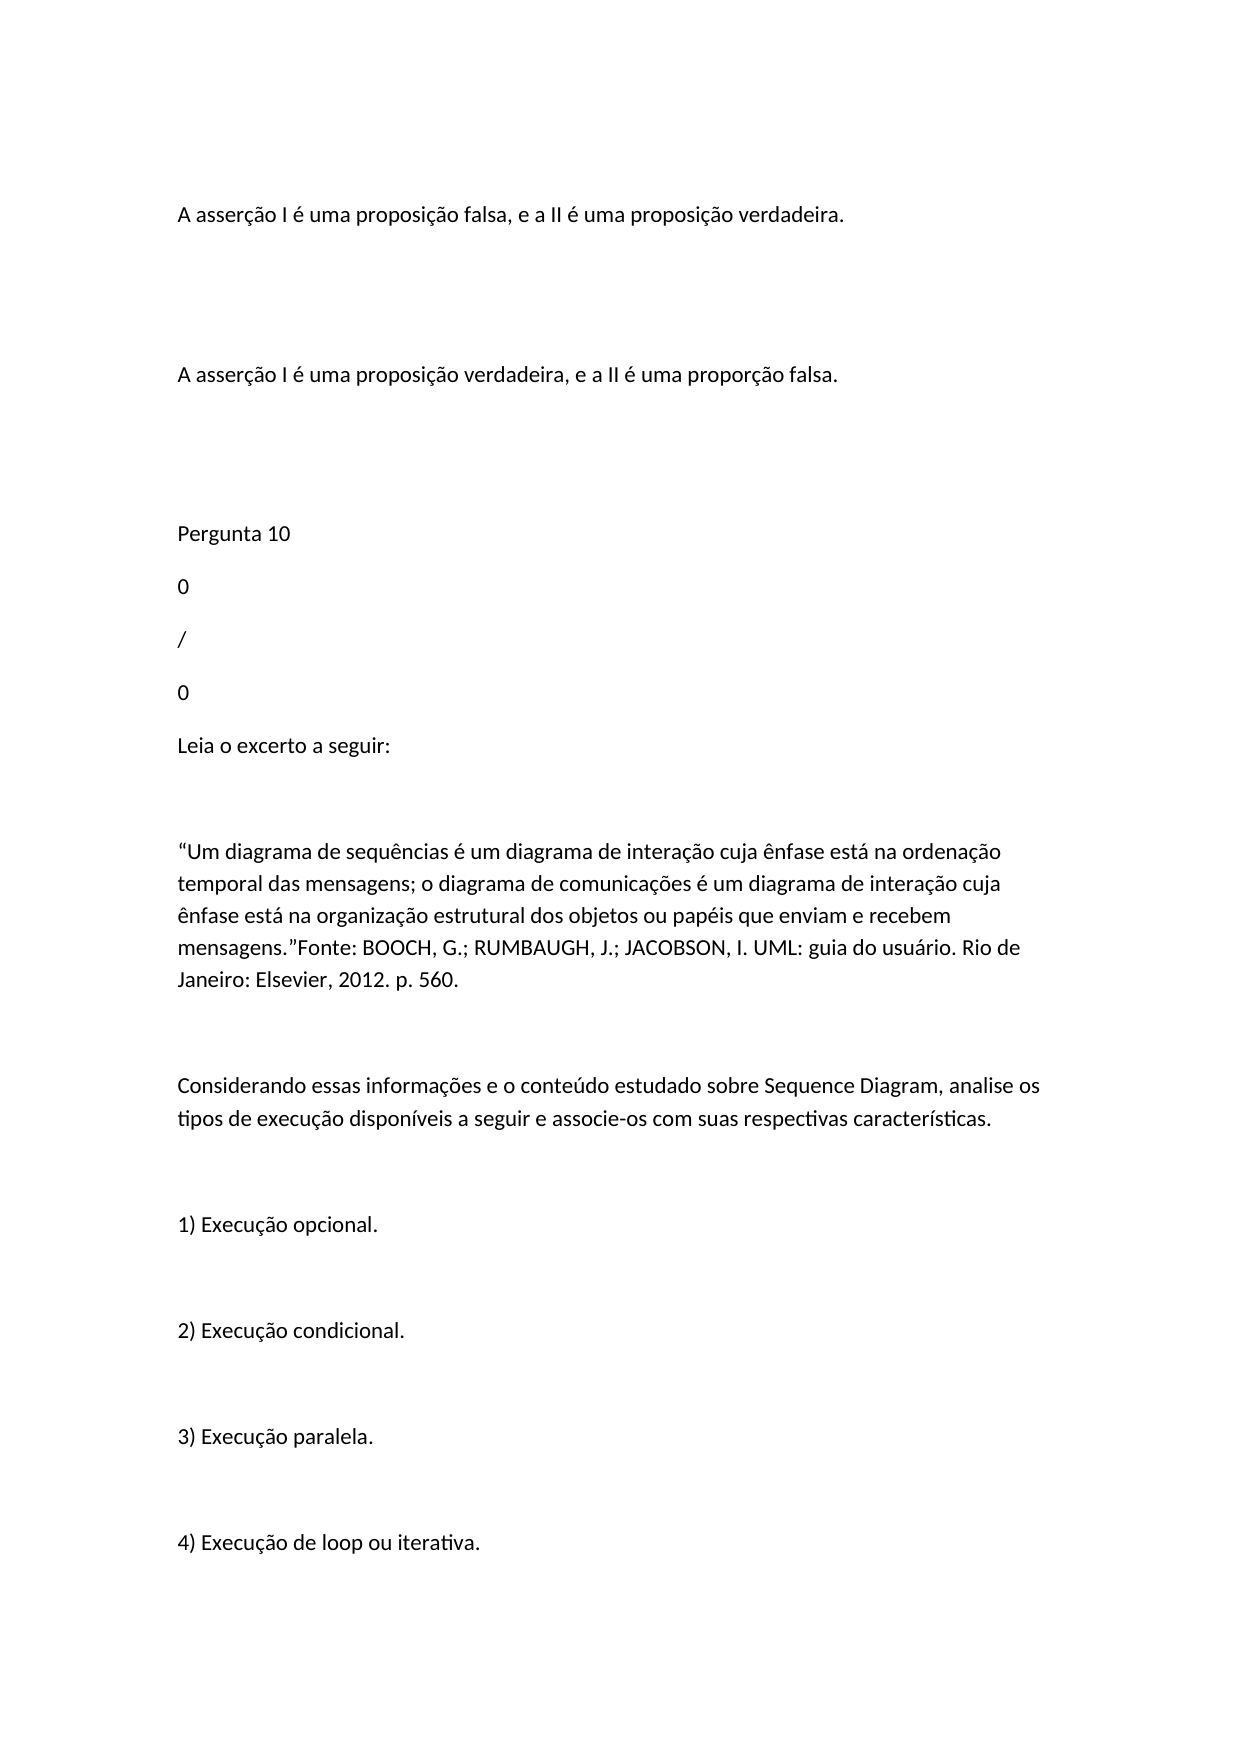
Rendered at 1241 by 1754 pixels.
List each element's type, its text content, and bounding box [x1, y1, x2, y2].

text Leia o excerto a seguir: [177, 731, 1063, 759]
text A asserção I é uma proposição verdadeira, e a II é uma proporção falsa. [177, 360, 1063, 388]
text 1) Execução opcional. [177, 1210, 1063, 1238]
text 2) Execução condicional. [177, 1316, 1063, 1344]
text A asserção I é uma proposição falsa, e a II é uma proposição verdadeira. [177, 201, 1063, 229]
text Considerando essas informações e o conteúdo estudado sobre Sequence Diagram, analise os tipos de execução disponíveis a seguir e associe-os com suas respectivas características. [177, 1072, 1063, 1132]
text 0 [177, 678, 1063, 706]
text / [177, 625, 1063, 653]
text 0 [177, 572, 1063, 600]
text Pergunta 10 [177, 519, 1063, 547]
text 4) Execução de loop ou iterativa. [177, 1528, 1063, 1556]
text 3) Execução paralela. [177, 1422, 1063, 1450]
text “Um diagrama de sequências é um diagrama de interação cuja ênfase está na ordenação temporal das mensagens; o diagrama de comunicações é um diagrama de interação cuja ênfase está na organização estrutural dos objetos ou papéis que enviam e recebem mensagens.”Fonte: BOOCH, G.; RUMBAUGH, J.; JACOBSON, I. UML: guia do usuário. Rio de Janeiro: Elsevier, 2012. p. 560. [177, 837, 1063, 994]
